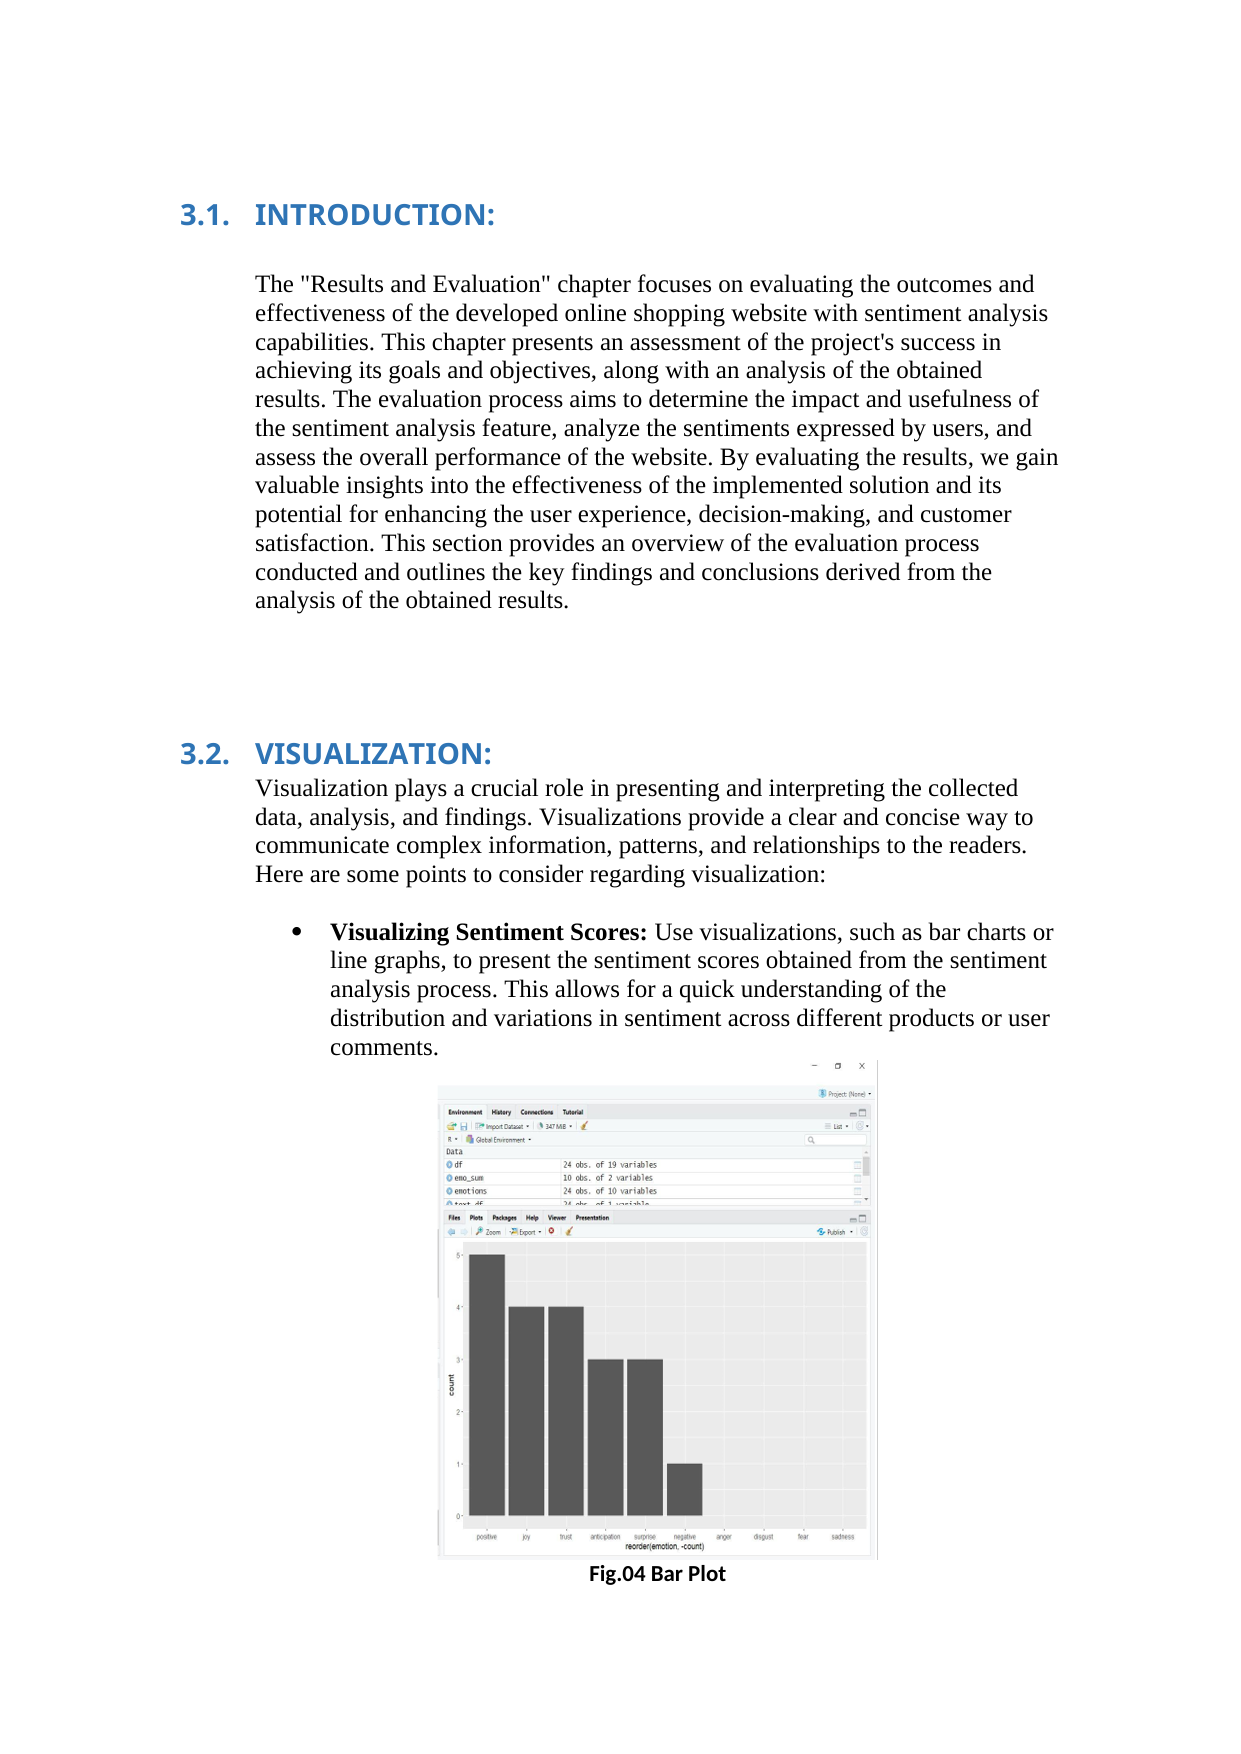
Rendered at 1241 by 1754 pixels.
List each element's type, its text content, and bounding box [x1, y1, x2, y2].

list Visualizing Sentiment Scores: Use visualizations, such as bar charts or line graphs, to present the sentiment scores obtained from the sentiment analysis process. This allows for a quick understanding of the distribution and variations in sentiment across different products or user comments. [292, 917, 1060, 1061]
text Visualization plays a crucial role in presenting and interpreting the collected data, analysis, and findings. Visualizations provide a clear and concise way to communicate complex information, patterns, and relationships to the readers. Here are some points to consider regarding visualization: [255, 773, 1060, 888]
subtitle 3.1. INTRODUCTION: [180, 194, 1060, 233]
picture [437, 1060, 878, 1560]
text Fig.04 Bar Plot [255, 1559, 1060, 1587]
subtitle 3.2. VISUALIZATION: [180, 733, 1060, 773]
list The "Results and Evaluation" chapter focuses on evaluating the outcomes and effectiveness of the developed online shopping website with sentiment analysis capabilities. This chapter presents an assessment of the project's success in achieving its goals and objectives, along with an analysis of the obtained results. The evaluation process aims to determine the impact and usefulness of the sentiment analysis feature, analyze the sentiments expressed by users, and assess the overall performance of the website. By evaluating the results, we gain valuable insights into the effectiveness of the implemented solution and its potential for enhancing the user experience, decision-making, and customer satisfaction. This section provides an overview of the evaluation process conducted and outlines the key findings and conclusions derived from the analysis of the obtained results. [255, 269, 1060, 614]
